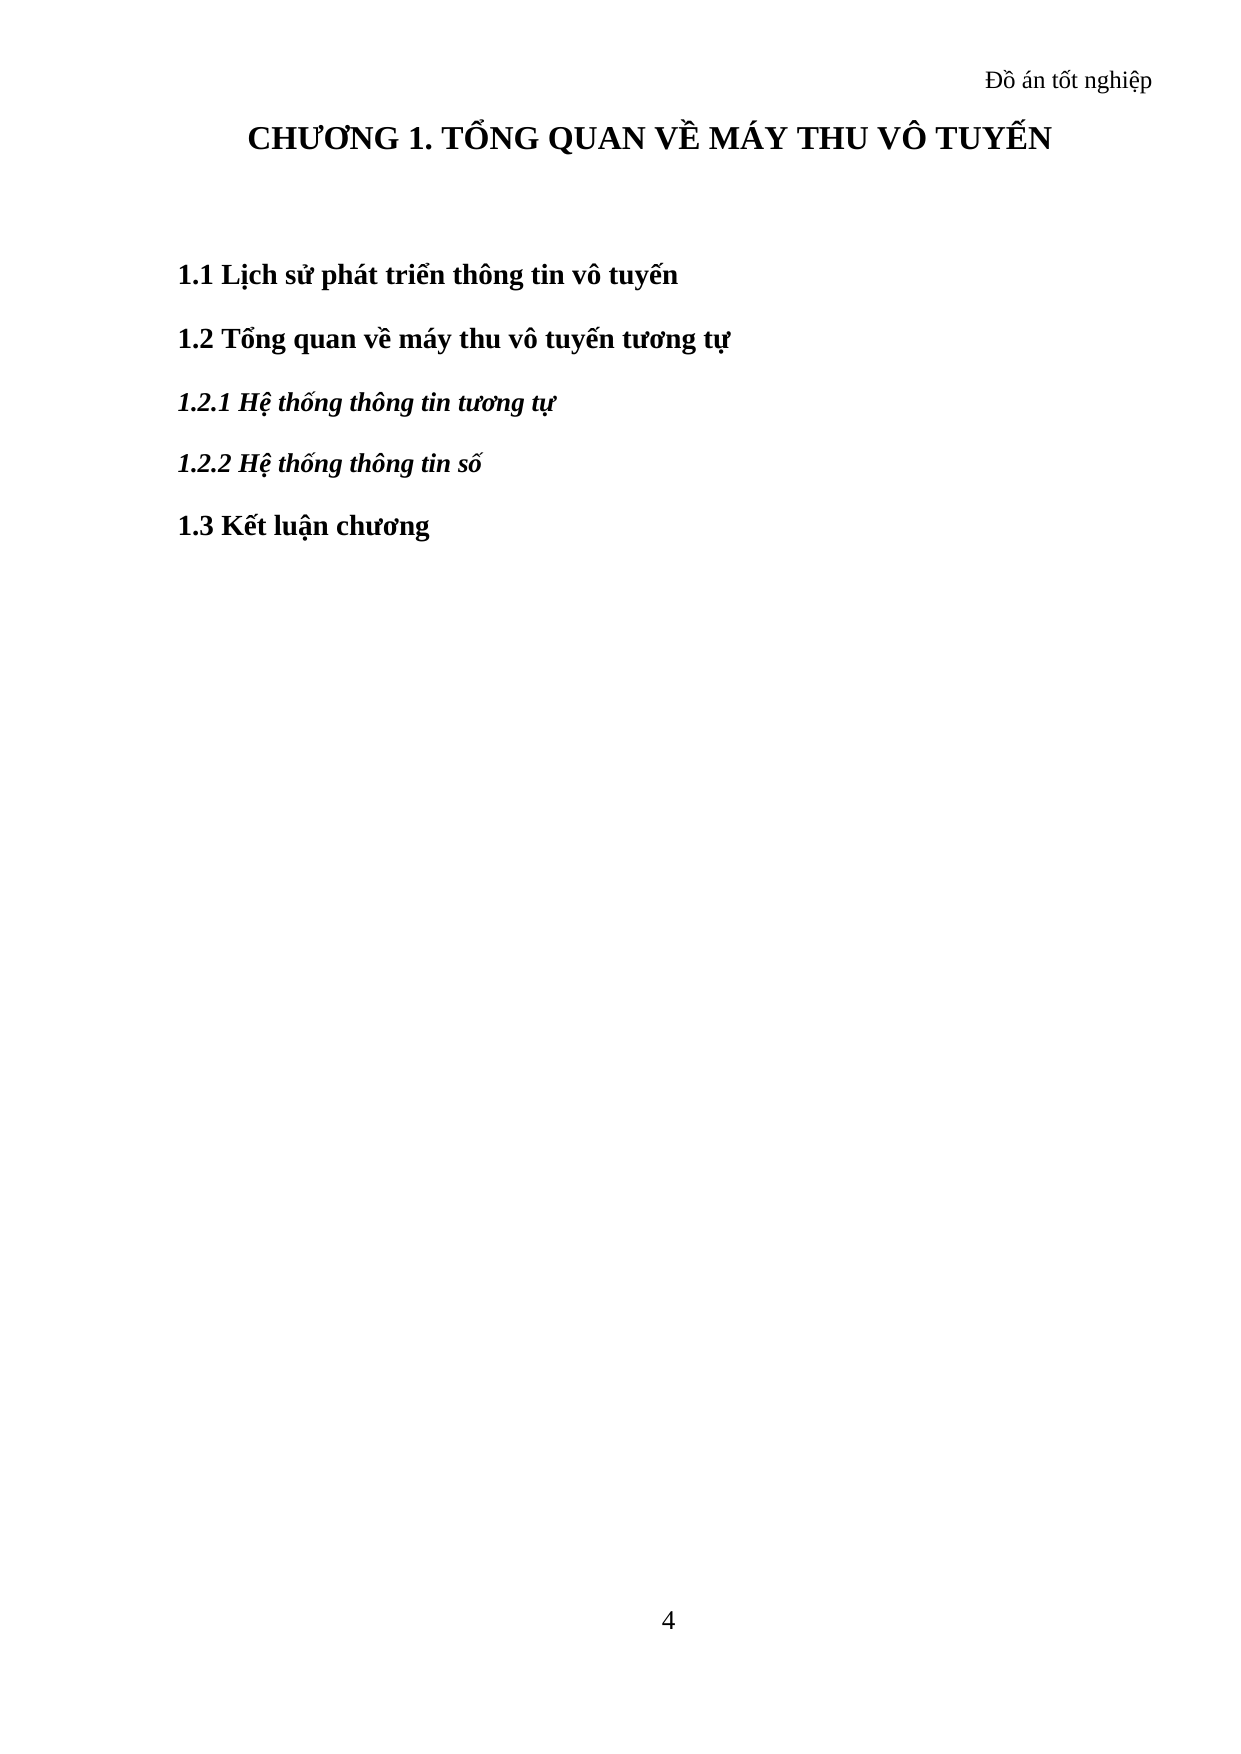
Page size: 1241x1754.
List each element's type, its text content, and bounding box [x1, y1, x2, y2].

subtitle TỔNG QUAN VỀ MÁY THU VÔ TUYẾN [177, 118, 1122, 156]
subtitle Kết luận chương [177, 508, 1122, 542]
subtitle Hệ thống thông tin tương tự [177, 386, 1122, 417]
subtitle Lịch sử phát triển thông tin vô tuyến [177, 257, 1122, 291]
subtitle Hệ thống thông tin số [177, 447, 1122, 478]
subtitle Tổng quan về máy thu vô tuyến tương tự [177, 322, 1122, 355]
